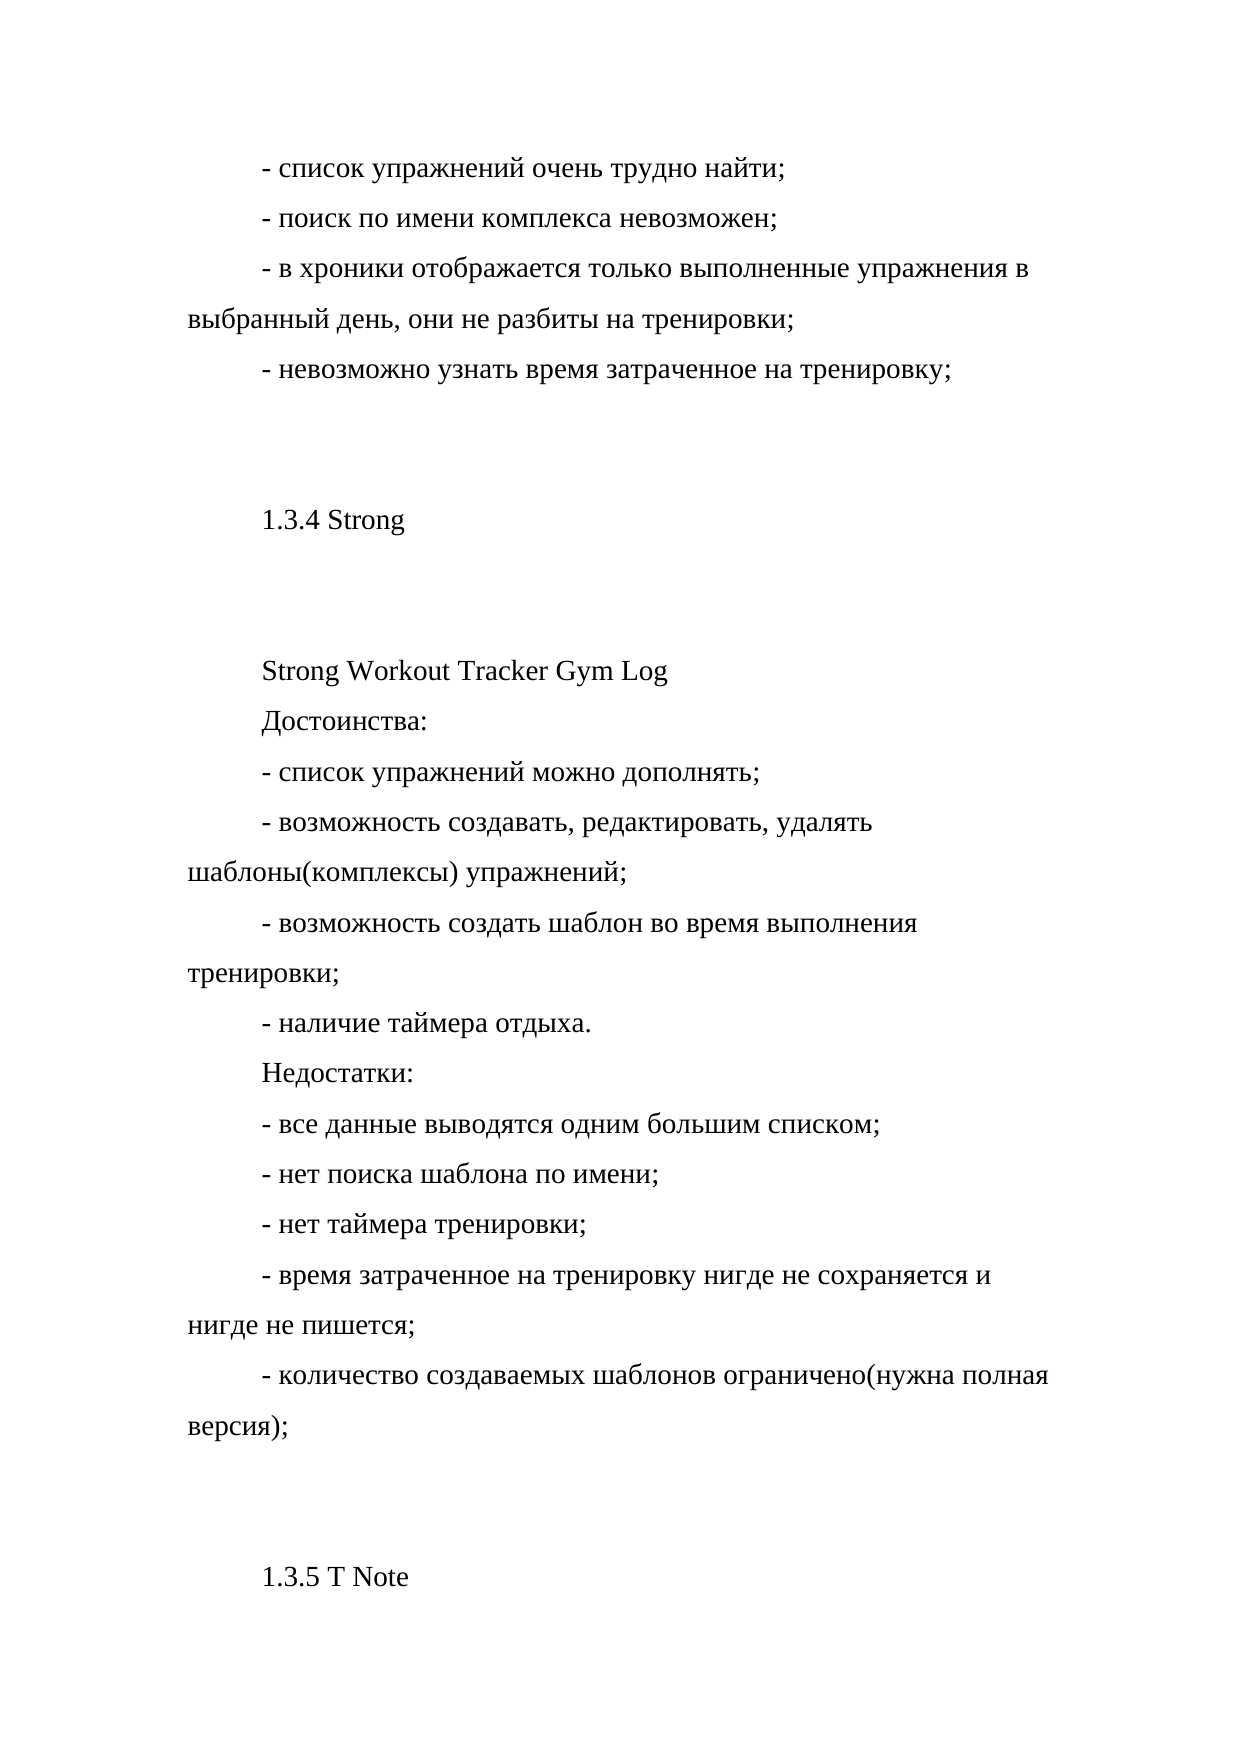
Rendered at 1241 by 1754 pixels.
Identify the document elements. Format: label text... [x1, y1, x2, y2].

list - наличие таймера отдыха. [187, 1005, 1053, 1039]
list - время затраченное на тренировку нигде не сохраняется и нигде не пишется; [187, 1257, 1053, 1341]
list - все данные выводятся одним большим списком; [187, 1106, 1053, 1139]
list 1.3.5 T Note [187, 1559, 1053, 1592]
list - возможность создавать, редактировать, удалять шаблоны(комплексы) упражнений; [187, 804, 1053, 888]
list - невозможно узнать время затраченное на тренировку; [187, 351, 1053, 385]
list - список упражнений очень трудно найти; [187, 150, 1053, 183]
list - список упражнений можно дополнять; [187, 754, 1053, 787]
list - возможность создать шаблон во время выполнения тренировки; [187, 905, 1053, 988]
list 1.3.4 Strong [187, 502, 1053, 536]
list Достоинства: [187, 703, 1053, 737]
list - нет таймера тренировки; [187, 1207, 1053, 1240]
list - нет поиска шаблона по имени; [187, 1156, 1053, 1190]
list Strong Workout Tracker Gym Log [187, 653, 1053, 687]
list - в хроники отображается только выполненные упражнения в выбранный день, они не разбиты на тренировки; [187, 251, 1053, 334]
list Недостатки: [187, 1056, 1053, 1089]
list - поиск по имени комплекса невозможен; [187, 200, 1053, 234]
list - количество создаваемых шаблонов ограничено(нужна полная версия); [187, 1357, 1053, 1441]
